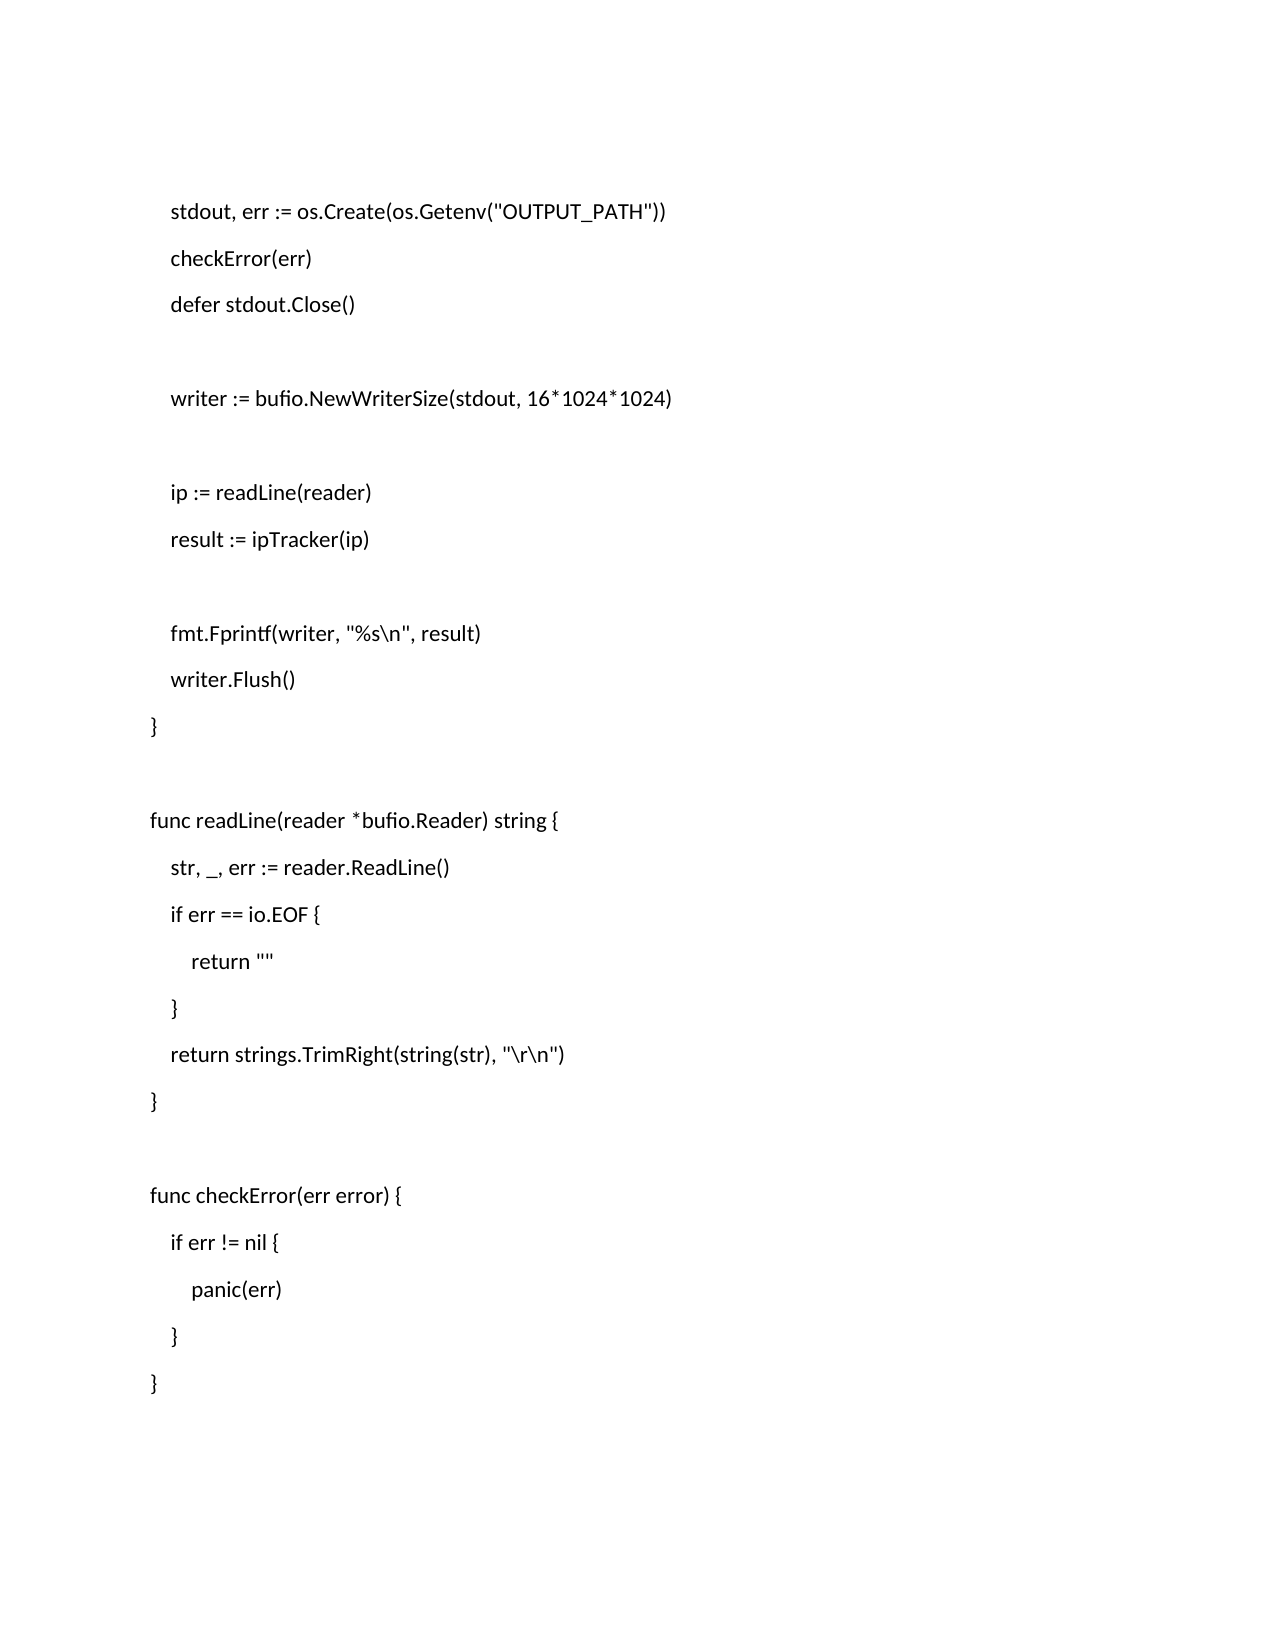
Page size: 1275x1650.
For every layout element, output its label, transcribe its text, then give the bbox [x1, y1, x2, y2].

text writer := bufio.NewWriterSize(stdout, 16*1024*1024) [150, 384, 1125, 412]
text } [150, 1322, 1125, 1350]
text fmt.Fprintf(writer, "%s\n", result) [150, 619, 1125, 647]
text } [150, 712, 1125, 741]
text if err != nil { [150, 1228, 1125, 1256]
text func readLine(reader *bufio.Reader) string { [150, 806, 1125, 834]
text } [150, 994, 1125, 1022]
text str, _, err := reader.ReadLine() [150, 853, 1125, 881]
text writer.Flush() [150, 666, 1125, 694]
text defer stdout.Close() [150, 291, 1125, 319]
text panic(err) [150, 1275, 1125, 1303]
text ip := readLine(reader) [150, 478, 1125, 506]
text func checkError(err error) { [150, 1181, 1125, 1209]
text if err == io.EOF { [150, 900, 1125, 928]
text return "" [150, 947, 1125, 975]
text result := ipTracker(ip) [150, 525, 1125, 553]
text stdout, err := os.Create(os.Getenv("OUTPUT_PATH")) [150, 197, 1125, 225]
text checkError(err) [150, 244, 1125, 272]
text return strings.TrimRight(string(str), "\r\n") [150, 1041, 1125, 1069]
text } [150, 1087, 1125, 1116]
text } [150, 1369, 1125, 1397]
